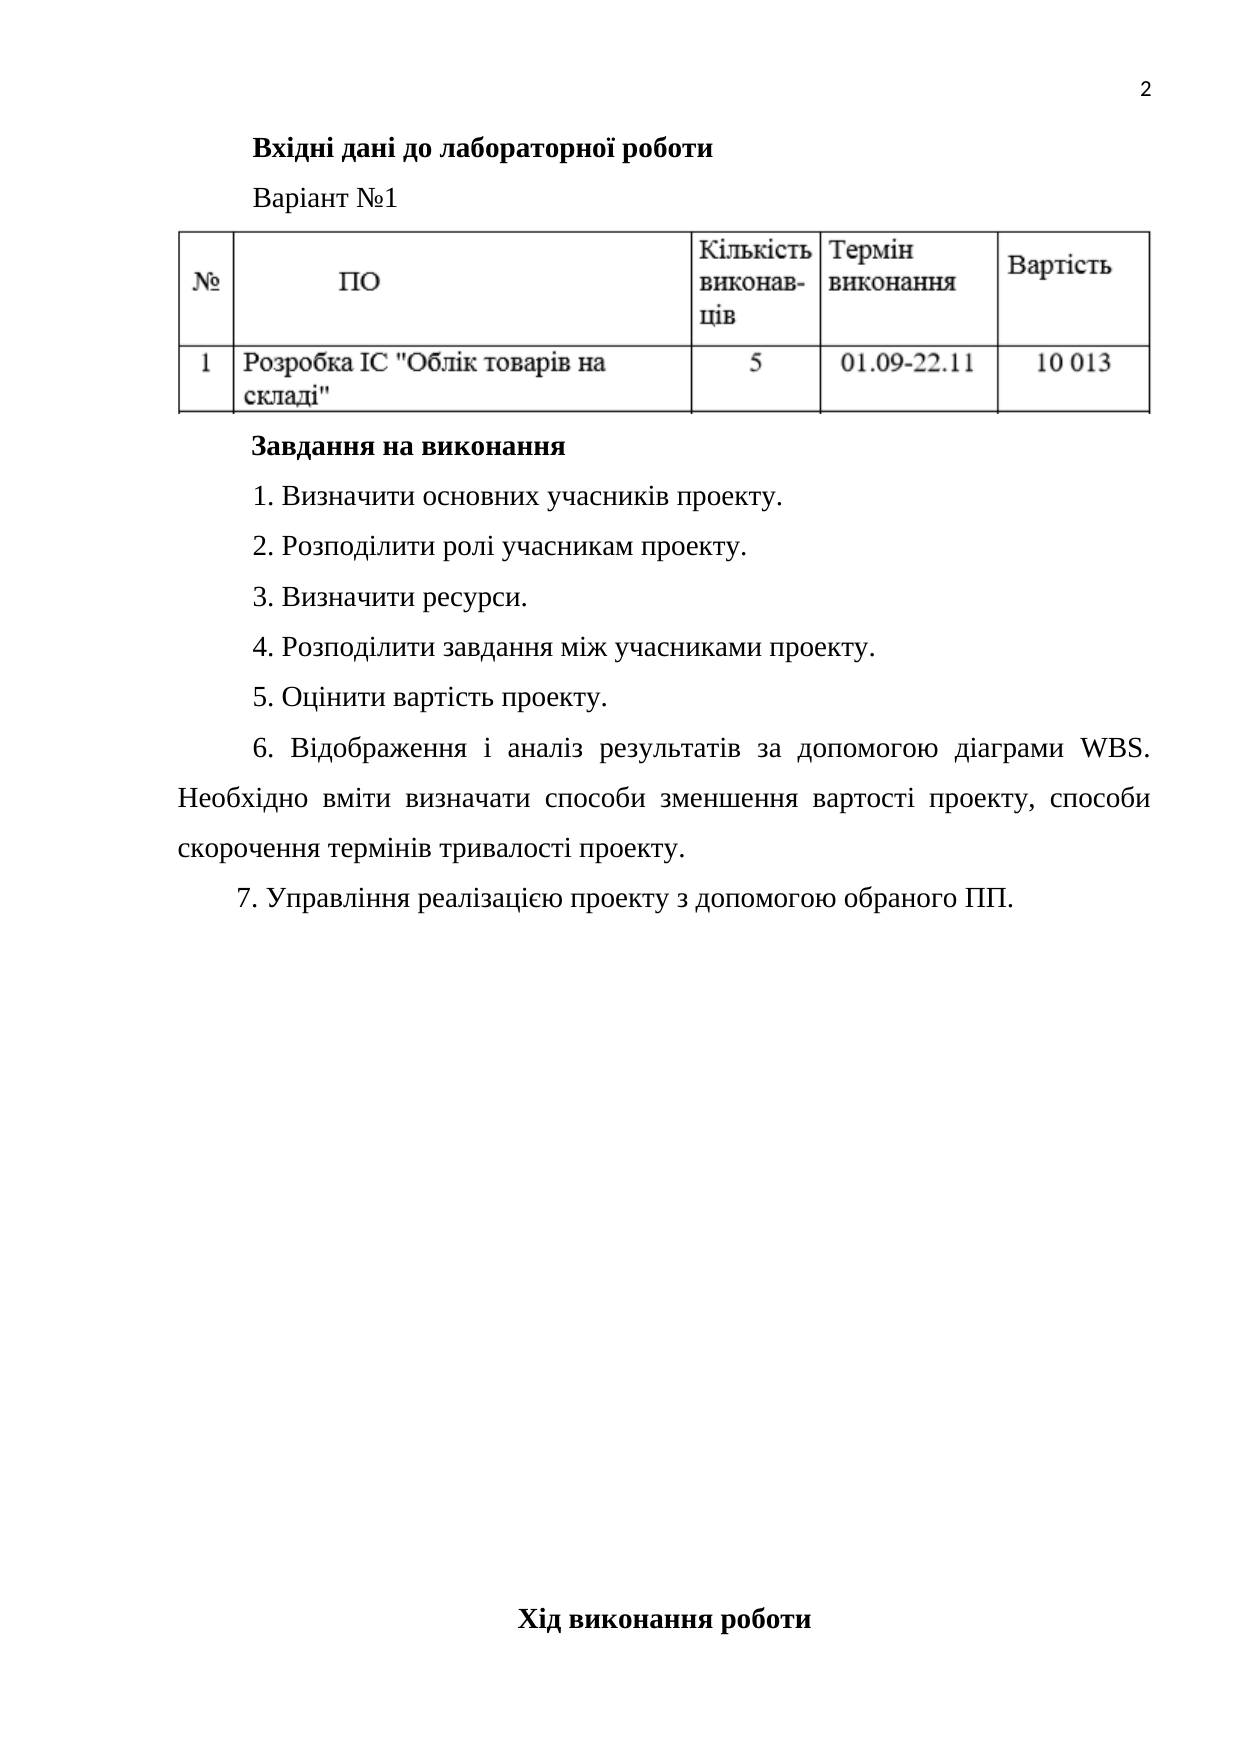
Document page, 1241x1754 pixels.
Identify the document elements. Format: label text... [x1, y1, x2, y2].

text 2. Розподілити ролі учасникам проекту. [177, 528, 1152, 562]
text Вхідні дані до лабораторної роботи [177, 130, 1152, 163]
text 4. Розподілити завдання між учасниками проекту. [177, 629, 1152, 663]
text 7. Управління реалізацією проекту з допомогою обраного ПП. [177, 881, 1152, 914]
picture [177, 230, 1152, 414]
text Завдання на виконання [177, 428, 1152, 461]
text Хід виконання роботи [177, 1602, 1152, 1635]
text 5. Оцінити вартість проекту. [177, 679, 1152, 713]
text 3. Визначити ресурси. [177, 579, 1152, 612]
text 6. Відображення і аналіз результатів за допомогою діаграми WBS. Необхідно вміти визначати способи зменшення вартості проекту, способи скорочення термінів тривалості проекту. [177, 730, 1152, 864]
text Варіант №1 [177, 180, 1152, 214]
text 1. Визначити основних учасників проекту. [177, 478, 1152, 512]
